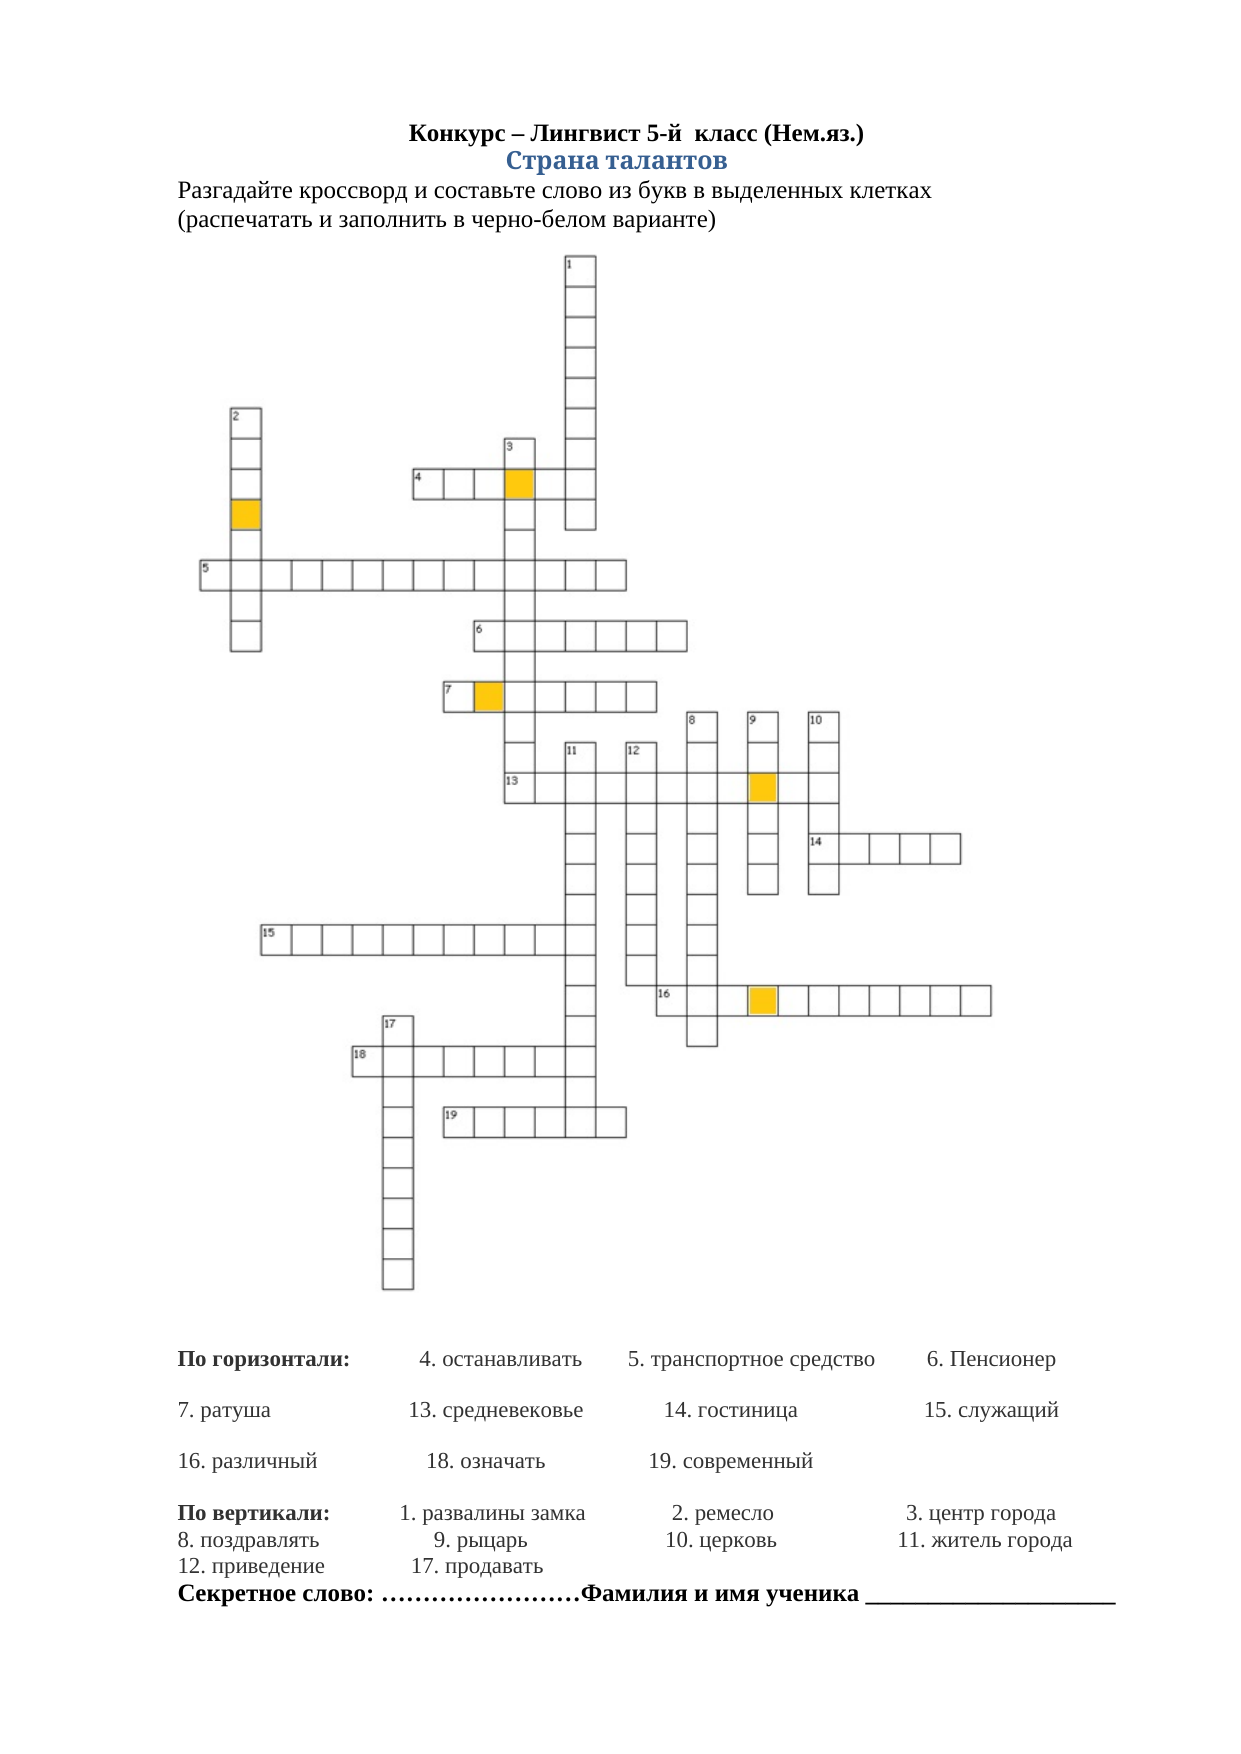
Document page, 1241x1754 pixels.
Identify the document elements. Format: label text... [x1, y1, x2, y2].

text Разгадайте кроссворд и составьте слово из букв в выделенных клетках [177, 176, 1152, 204]
text Конкурс – Лингвист 5-й класс (Нем.яз.) [177, 118, 1152, 147]
picture [177, 233, 1050, 1320]
text По вертикали: 1. развалины замка 2. ремесло 3. центр города [177, 1499, 1152, 1526]
text 8. поздравлять 9. рыцарь 10. церковь 11. житель города [177, 1526, 1152, 1552]
text 12. приведение 17. продавать [177, 1552, 1152, 1578]
text По горизонтали: 4. останавливать 5. транспортное средство 6. Пенсионер [177, 1345, 1152, 1371]
text (распечатать и заполнить в черно-белом варианте) [177, 204, 1152, 233]
text 16. различный 18. означать 19. современный [177, 1447, 1152, 1473]
text 7. ратуша 13. средневековье 14. гостиница 15. служащий [177, 1396, 1152, 1422]
text Страна талантов [177, 147, 1152, 176]
text Секретное слово: ……………………Фамилия и имя ученика ____________________ [177, 1578, 1152, 1607]
